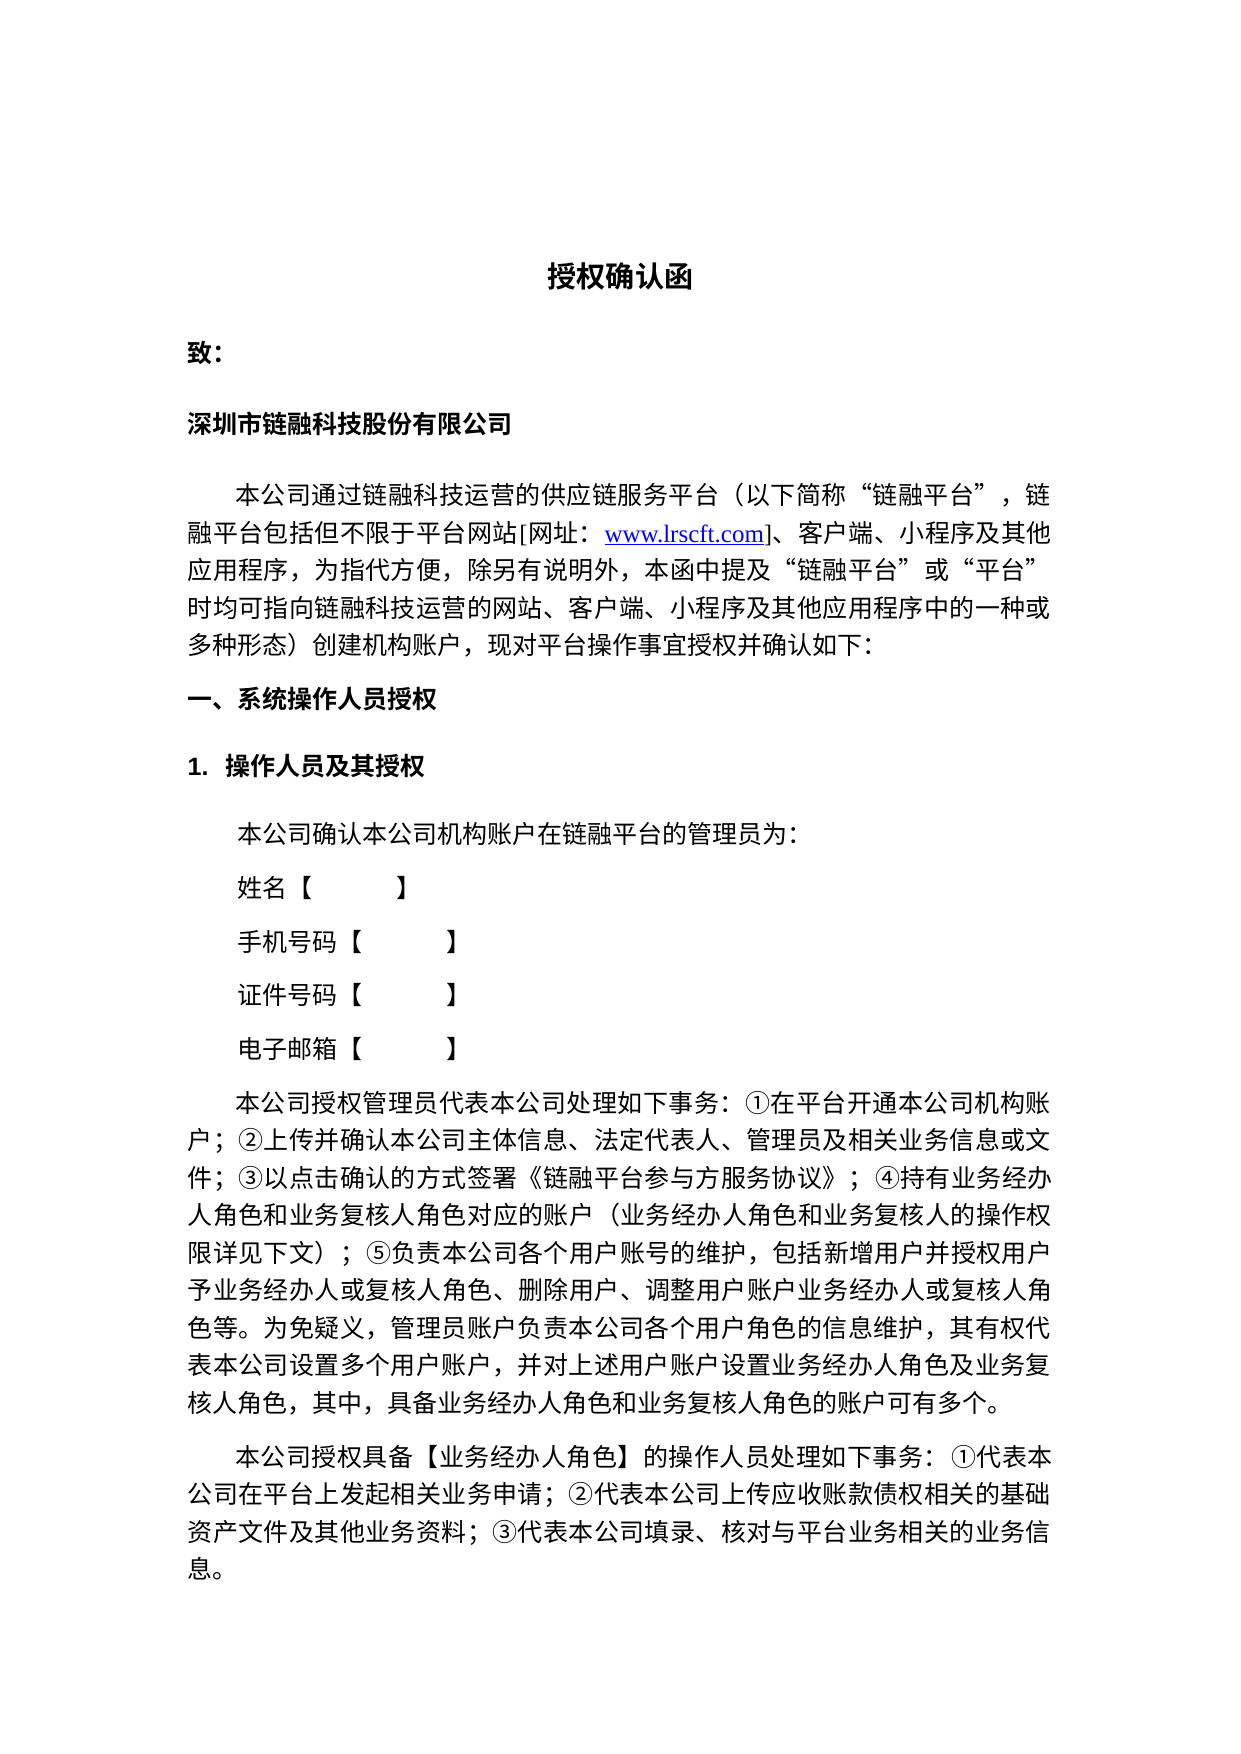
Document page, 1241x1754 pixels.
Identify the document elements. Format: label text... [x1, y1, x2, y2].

text 本公司通过链融科技运营的供应链服务平台（以下简称“链融平台”，链融平台包括但不限于平台网站[网址：www.lrscft.com]、客户端、小程序及其他应用程序，为指代方便，除另有说明外，本函中提及“链融平台”或“平台”时均可指向链融科技运营的网站、客户端、小程序及其他应用程序中的一种或多种形态）创建机构账户，现对平台操作事宜授权并确认如下： [187, 475, 1053, 662]
list 操作人员及其授权 [187, 732, 1086, 797]
text 姓名【 】 [187, 867, 1053, 905]
text 本公司确认本公司机构账户在链融平台的管理员为： [187, 813, 1053, 851]
text 电子邮箱【 】 [187, 1028, 1053, 1066]
text 致： [187, 333, 1053, 370]
text 手机号码【 】 [187, 921, 1053, 958]
subtitle 授权确认函 [187, 254, 1053, 296]
text 深圳市链融科技股份有限公司 [187, 404, 1053, 440]
text 本公司授权管理员代表本公司处理如下事务：①在平台开通本公司机构账户；②上传并确认本公司主体信息、法定代表人、管理员及相关业务信息或文件；③以点击确认的方式签署《链融平台参与方服务协议》；④持有业务经办人角色和业务复核人角色对应的账户（业务经办人角色和业务复核人的操作权限详见下文）；⑤负责本公司各个用户账号的维护，包括新增用户并授权用户予业务经办人或复核人角色、删除用户、调整用户账户业务经办人或复核人角色等。为免疑义，管理员账户负责本公司各个用户角色的信息维护，其有权代表本公司设置多个用户账户，并对上述用户账户设置业务经办人角色及业务复核人角色，其中，具备业务经办人角色和业务复核人角色的账户可有多个。 [187, 1082, 1053, 1420]
text 本公司授权具备【业务经办人角色】的操作人员处理如下事务：①代表本公司在平台上发起相关业务申请；②代表本公司上传应收账款债权相关的基础资产文件及其他业务资料；③代表本公司填录、核对与平台业务相关的业务信息。 [187, 1436, 1053, 1586]
text 证件号码【 】 [187, 975, 1053, 1012]
list 系统操作人员授权 [187, 678, 1053, 716]
